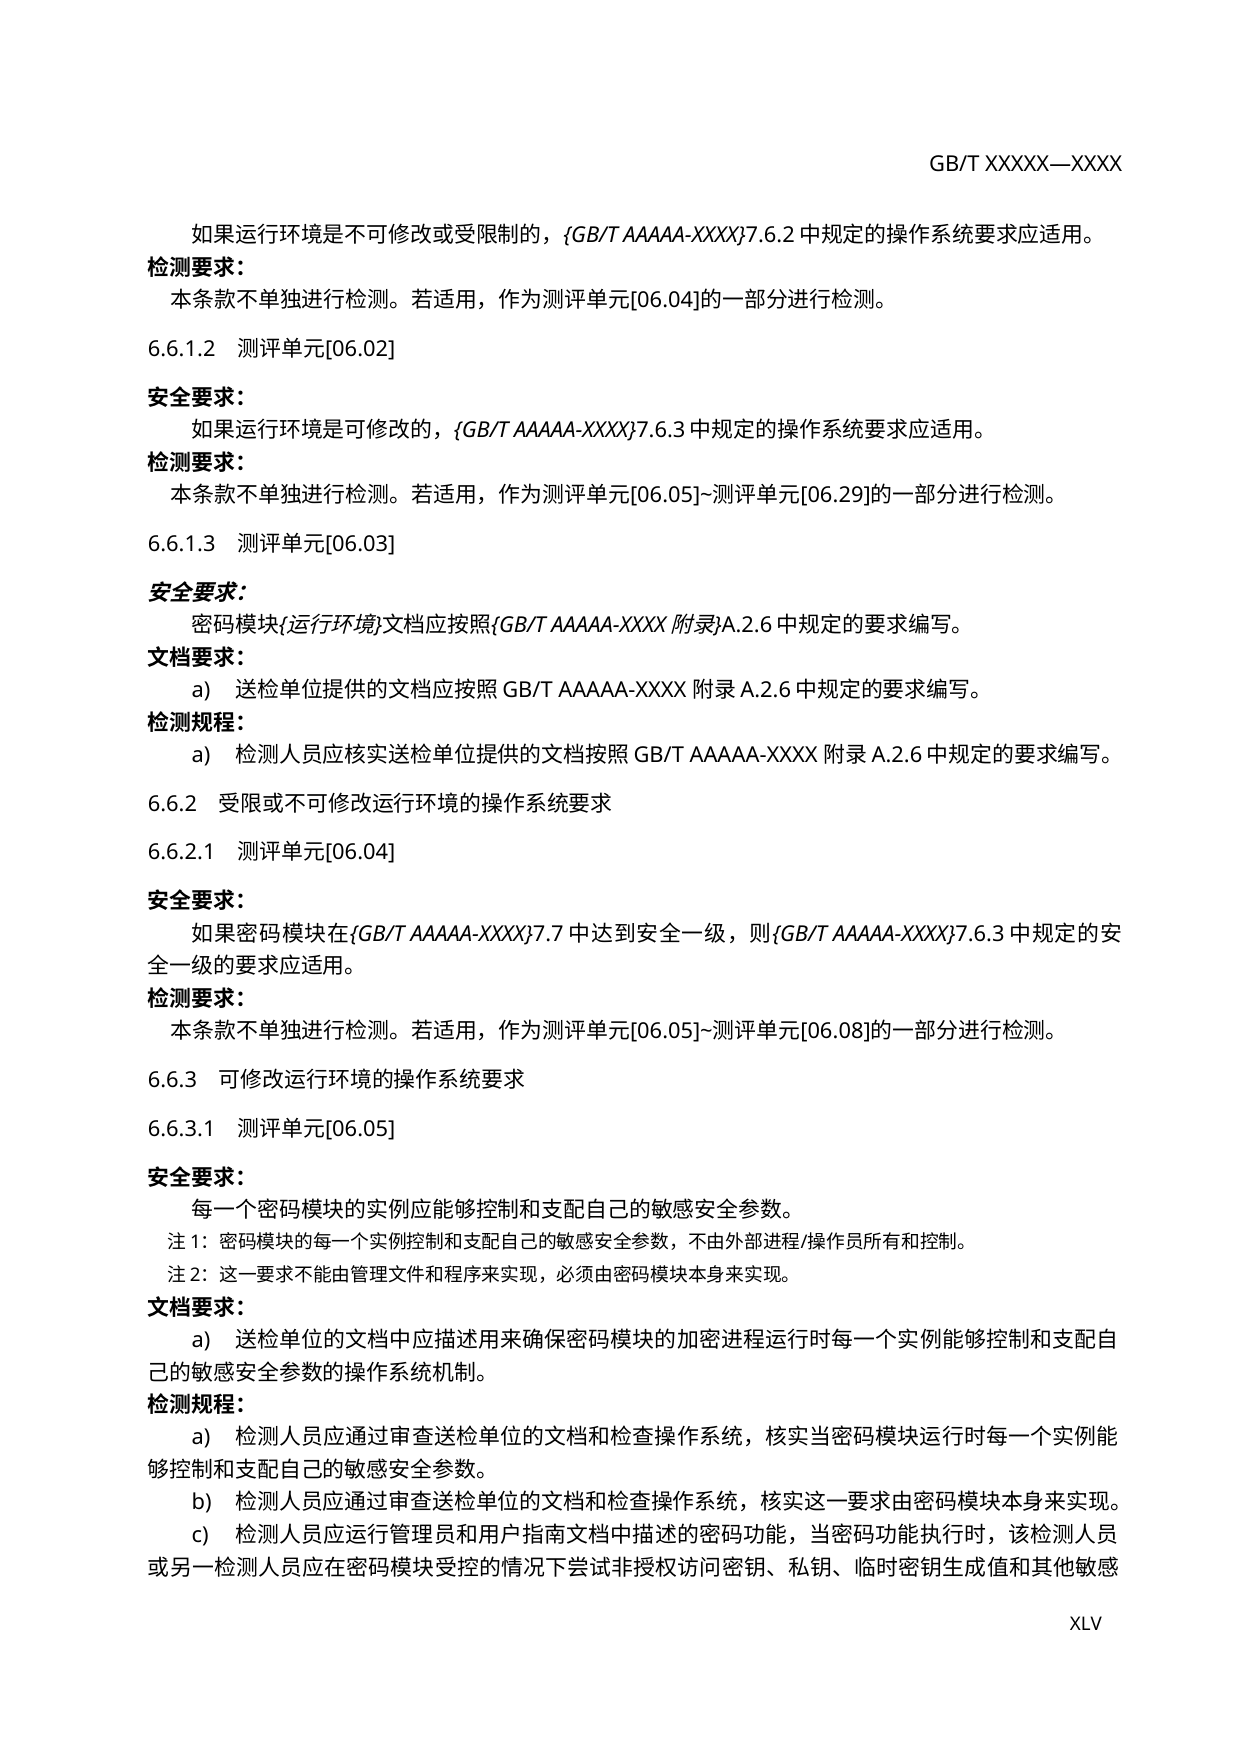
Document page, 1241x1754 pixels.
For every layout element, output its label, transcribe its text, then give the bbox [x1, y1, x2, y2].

text 安全要求： [148, 379, 1122, 412]
list 送检单位提供的文档应按照GB/T AAAAA-XXXX 附录A.2.6中规定的要求编写。 [191, 672, 1122, 704]
text 密码模块{运行环境}文档应按照{GB/T AAAAA-XXXX附录}A.2.6中规定的要求编写。 [148, 607, 1122, 639]
list 检测人员应通过审查送检单位的文档和检查操作系统，核实当密码模块运行时每一个实例能够控制和支配自己的敏感安全参数。 [148, 1419, 1122, 1484]
list 检测人员应通过审查送检单位的文档和检查操作系统，核实这一要求由密码模块本身来实现。 [148, 1484, 1122, 1517]
text 检测规程： [148, 704, 1122, 737]
text 测评单元[06.02] [148, 330, 1122, 363]
text 测评单元[06.03] [148, 525, 1122, 558]
text 每一个密码模块的实例应能够控制和支配自己的敏感安全参数。 [148, 1192, 1122, 1224]
text 本条款不单独进行检测。若适用，作为测评单元[06.05]~测评单元[06.29]的一部分进行检测。 [148, 477, 1122, 509]
text 安全要求： [148, 883, 1122, 915]
text 文档要求： [148, 1289, 1122, 1322]
text 如果密码模块在{GB/T AAAAA-XXXX}7.7中达到安全一级，则{GB/T AAAAA-XXXX}7.6.3中规定的安全一级的要求应适用。 [148, 915, 1122, 980]
text 检测规程： [148, 1387, 1122, 1419]
text 安全要求： [148, 574, 1122, 607]
list 检测人员应运行管理员和用户指南文档中描述的密码功能，当密码功能执行时，该检测人员或另一检测人员应在密码模块受控的情况下尝试非授权访问密钥、私钥、临时密钥生成值和其他敏感安全参数。 [148, 1517, 1122, 1582]
text 注2：这一要求不能由管理文件和程序来实现，必须由密码模块本身来实现。 [148, 1257, 1122, 1289]
text 如果运行环境是不可修改或受限制的，{GB/T AAAAA-XXXX}7.6.2中规定的操作系统要求应适用。 [148, 217, 1122, 249]
text 可修改运行环境的操作系统要求 [148, 1062, 1122, 1094]
text 安全要求： [148, 1159, 1122, 1192]
text 注1：密码模块的每一个实例控制和支配自己的敏感安全参数，不由外部进程/操作员所有和控制。 [148, 1224, 1122, 1257]
list 检测人员应核实送检单位提供的文档按照GB/T AAAAA-XXXX 附录A.2.6中规定的要求编写。 [191, 737, 1122, 769]
text 检测要求： [148, 249, 1122, 282]
text 检测要求： [148, 444, 1122, 477]
text 本条款不单独进行检测。若适用，作为测评单元[06.05]~测评单元[06.08]的一部分进行检测。 [148, 1013, 1122, 1045]
text 受限或不可修改运行环境的操作系统要求 [148, 785, 1122, 818]
text 如果运行环境是可修改的，{GB/T AAAAA-XXXX}7.6.3中规定的操作系统要求应适用。 [148, 412, 1122, 444]
text 检测要求： [148, 980, 1122, 1013]
text 测评单元[06.05] [148, 1110, 1122, 1143]
text 测评单元[06.04] [148, 834, 1122, 867]
text 文档要求： [148, 639, 1122, 672]
list 送检单位的文档中应描述用来确保密码模块的加密进程运行时每一个实例能够控制和支配自己的敏感安全参数的操作系统机制。 [148, 1322, 1122, 1387]
text 本条款不单独进行检测。若适用，作为测评单元[06.04]的一部分进行检测。 [148, 282, 1122, 314]
